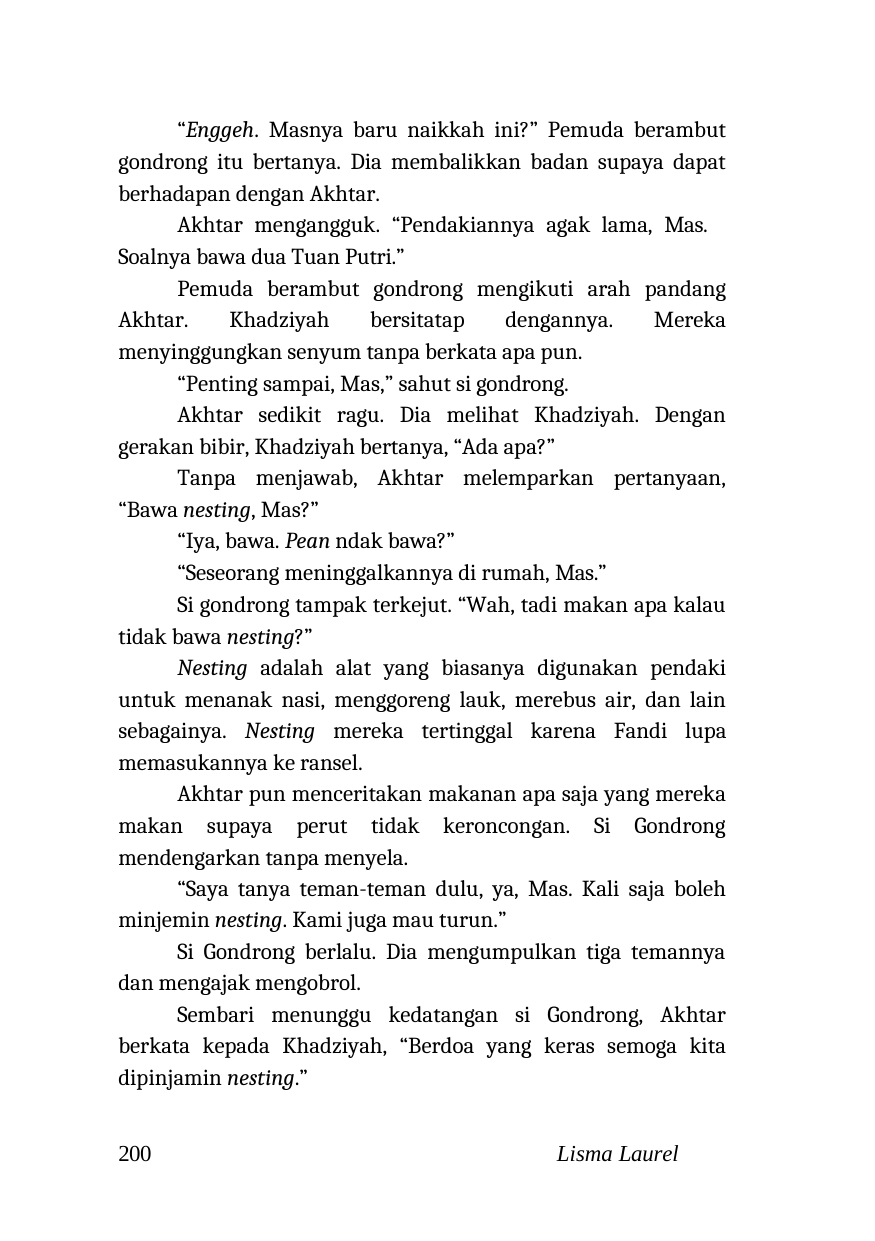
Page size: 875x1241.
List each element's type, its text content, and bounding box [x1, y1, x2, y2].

text Pemuda berambut gondrong mengikuti arah pandang Akhtar. Khadziyah bersitatap dengannya. Mereka menyinggungkan senyum tanpa berkata apa pun. [118, 276, 726, 365]
text Si Gondrong berlalu. Dia mengumpulkan tiga temannya dan mengajak mengobrol. [118, 938, 726, 996]
text Si gondrong tampak terkejut. “Wah, tadi makan apa kalau tidak bawa nesting?” [118, 592, 726, 650]
text Nesting adalah alat yang biasanya digunakan pendaki untuk menanak nasi, menggoreng lauk, merebus air, dan lain sebagainya. Nesting mereka tertinggal karena Fandi lupa memasukannya ke ransel. [118, 655, 727, 776]
text Akhtar sedikit ragu. Dia melihat Khadziyah. Dengan gerakan bibir, Khadziyah bertanya, “Ada apa?” [118, 402, 726, 460]
text Akhtar mengangguk. “Pendakiannya agak lama, Mas. [177, 212, 768, 238]
text “Iya, bawa. Pean ndak bawa?” [177, 528, 768, 555]
text “Enggeh. Masnya baru naikkah ini?” Pemuda berambut gondrong itu bertanya. Dia membalikkan badan supaya dapat berhadapan dengan Akhtar. [118, 117, 727, 207]
text “Saya tanya teman-teman dulu, ya, Mas. Kali saja boleh minjemin nesting. Kami juga mau turun.” [118, 876, 726, 933]
text Tanpa menjawab, Akhtar melemparkan pertanyaan, “Bawa nesting, Mas?” [118, 465, 726, 523]
text “Seseorang meninggalkannya di rumah, Mas.” [177, 560, 768, 586]
text Akhtar pun menceritakan makanan apa saja yang mereka makan supaya perut tidak keroncongan. Si Gondrong mendengarkan tanpa menyela. [118, 781, 726, 871]
text Soalnya bawa dua Tuan Putri.” [118, 244, 768, 270]
text “Penting sampai, Mas,” sahut si gondrong. [177, 370, 768, 397]
text Sembari menunggu kedatangan si Gondrong, Akhtar berkata kepada Khadziyah, “Berdoa yang keras semoga kita dipinjamin nesting.” [118, 1002, 726, 1091]
